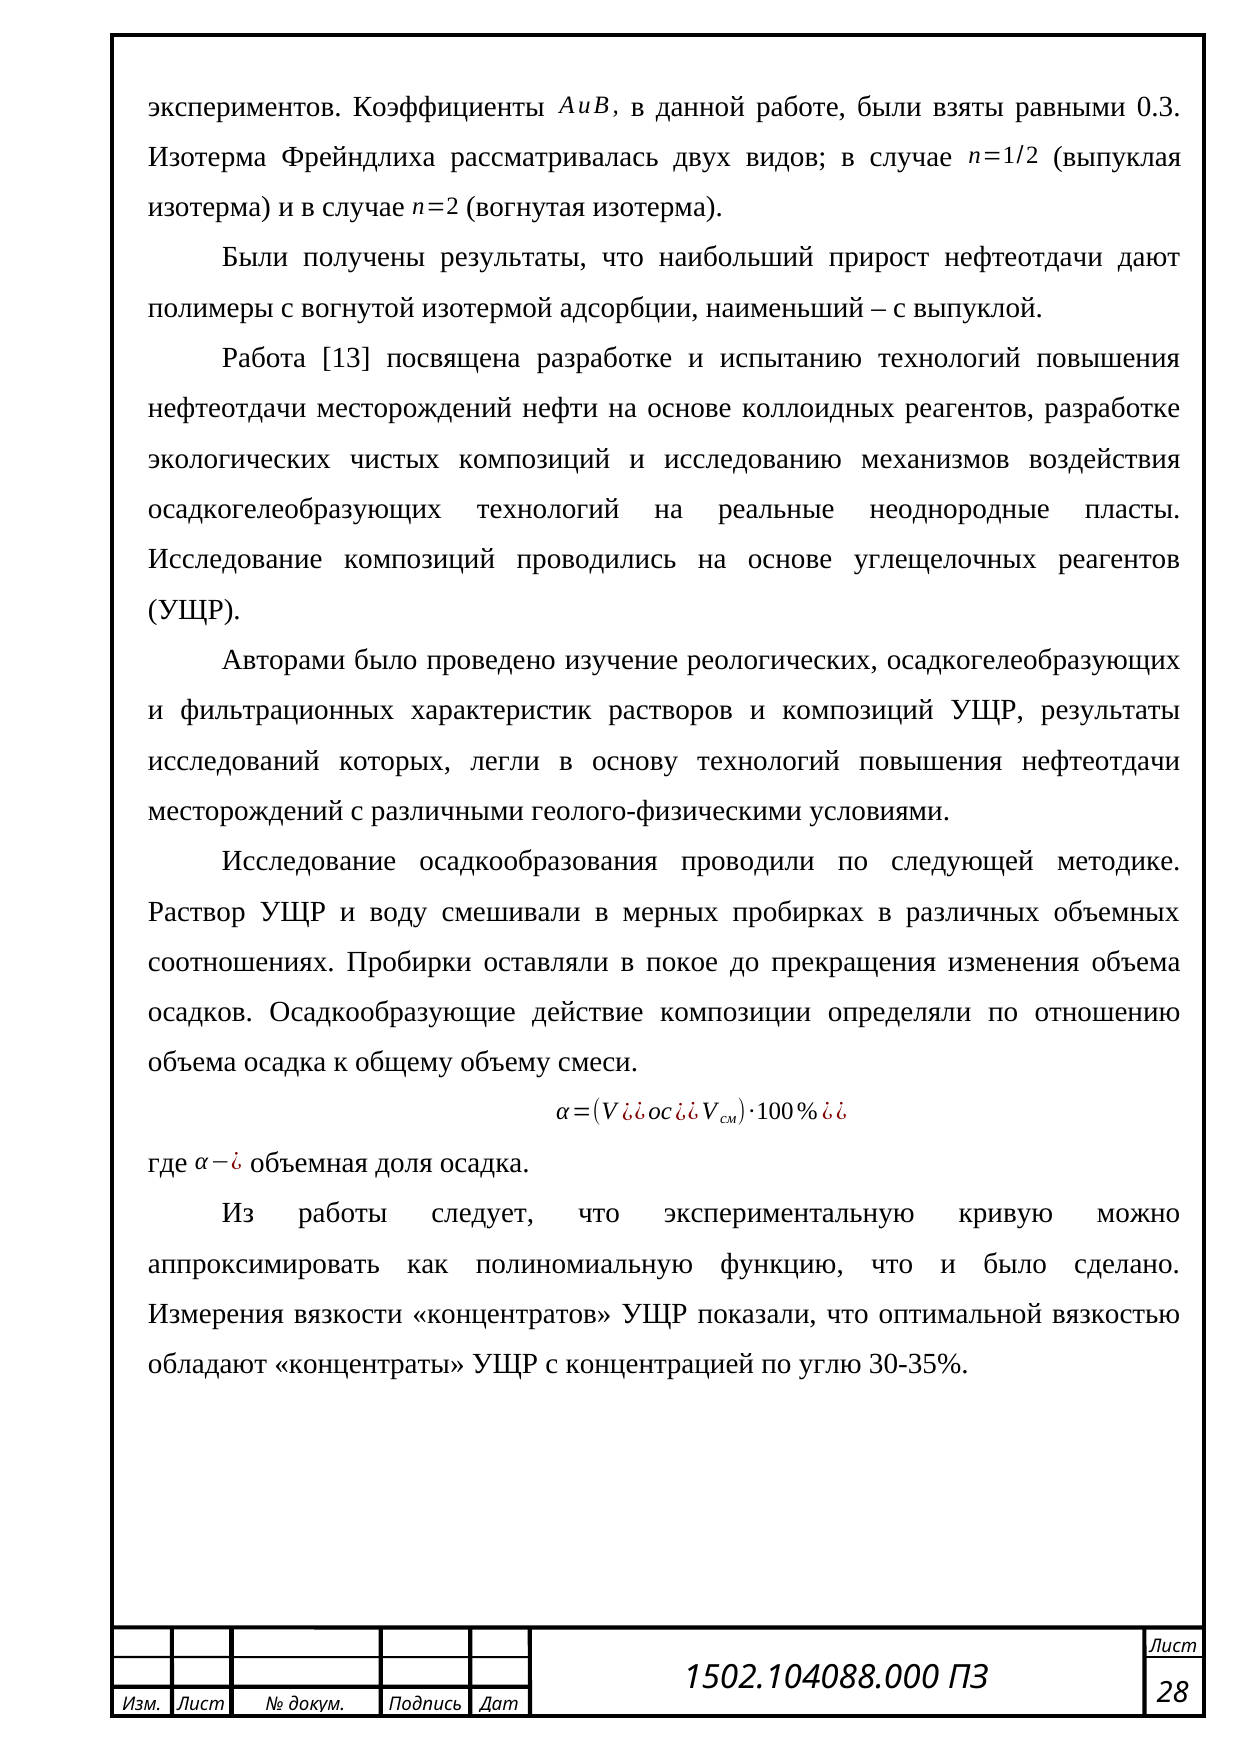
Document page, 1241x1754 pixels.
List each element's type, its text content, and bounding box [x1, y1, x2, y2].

text Авторами было проведено изучение реологических, осадкогелеобразующих и фильтрационных характеристик растворов и композиций УЩР, результаты исследований которых, легли в основу технологий повышения нефтеотдачи месторождений с различными геолого-физическими условиями. [148, 642, 1181, 827]
text Из работы следует, что экспериментальную кривую можно аппроксимировать как полиномиальную функцию, что и было сделано. Измерения вязкости «концентратов» УЩР показали, что оптимальной вязкостью обладают «концентраты» УЩР с концентрацией по углю 30-35%. [148, 1196, 1181, 1380]
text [148, 89, 1181, 223]
text Работа [13] посвящена разработке и испытанию технологий повышения нефтеотдачи месторождений нефти на основе коллоидных реагентов, разработке экологических чистых композиций и исследованию механизмов воздействия осадкогелеобразующих технологий на реальные неоднородные пласты. Исследование композиций проводились на основе углещелочных реагентов (УЩР). [148, 340, 1181, 625]
text Были получены результаты, что наибольший прирост нефтеотдачи дают полимеры с вогнутой изотермой адсорбции, наименьший – с выпуклой. [148, 239, 1181, 323]
text где объемная доля осадка. [148, 1145, 1181, 1179]
text Исследование осадкообразования проводили по следующей методике. Раствор УЩР и воду смешивали в мерных пробирках в различных объемных соотношениях. Пробирки оставляли в покое до прекращения изменения объема осадков. Осадкообразующие действие композиции определяли по отношению объема осадка к общему объему смеси. [148, 843, 1181, 1078]
